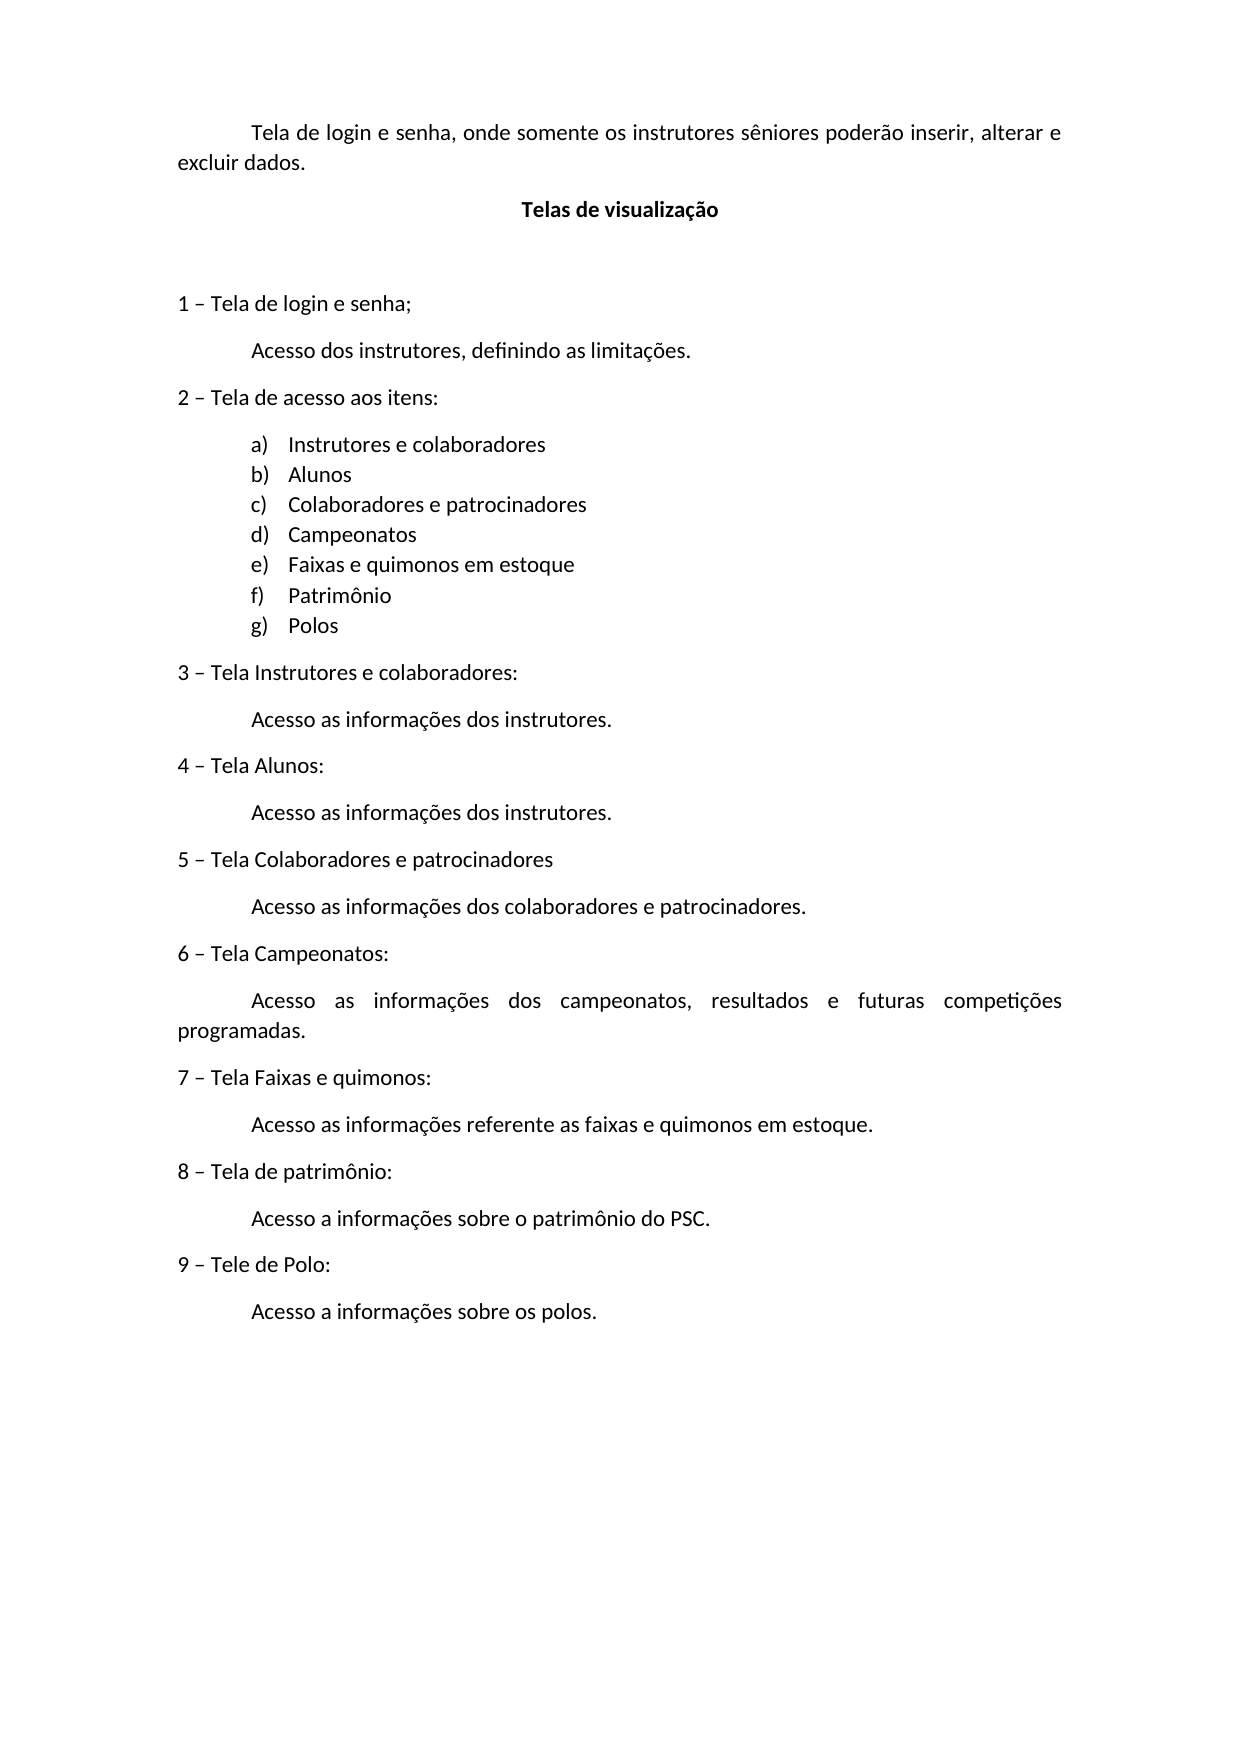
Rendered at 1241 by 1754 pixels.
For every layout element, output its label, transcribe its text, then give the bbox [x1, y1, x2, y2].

text Telas de visualização [177, 195, 1063, 223]
text 2 – Tela de acesso aos itens: [177, 383, 1063, 411]
text Tela de login e senha, onde somente os instrutores sêniores poderão inserir, alterar e excluir dados. [177, 118, 1063, 176]
text 3 – Tela Instrutores e colaboradores: [177, 658, 1063, 686]
text Acesso as informações dos instrutores. [177, 705, 1063, 733]
text Acesso dos instrutores, definindo as limitações. [177, 336, 1063, 364]
list Alunos [251, 460, 1063, 488]
text Acesso a informações sobre os polos. [177, 1297, 1063, 1325]
list Campeonatos [251, 520, 1063, 548]
list Colaboradores e patrocinadores [251, 490, 1063, 518]
list Patrimônio [251, 581, 1063, 609]
text 5 – Tela Colaboradores e patrocinadores [177, 845, 1063, 873]
text 7 – Tela Faixas e quimonos: [177, 1063, 1063, 1091]
list Polos [251, 611, 1063, 639]
text 6 – Tela Campeonatos: [177, 939, 1063, 967]
text 8 – Tela de patrimônio: [177, 1157, 1063, 1185]
text Acesso as informações dos colaboradores e patrocinadores. [177, 892, 1063, 920]
text Acesso as informações referente as faixas e quimonos em estoque. [177, 1110, 1063, 1138]
text 1 – Tela de login e senha; [177, 289, 1063, 317]
text Acesso a informações sobre o patrimônio do PSC. [177, 1204, 1063, 1232]
text 4 – Tela Alunos: [177, 752, 1063, 779]
text Acesso as informações dos instrutores. [177, 798, 1063, 826]
text 9 – Tele de Polo: [177, 1251, 1063, 1278]
list Instrutores e colaboradores [251, 430, 1063, 458]
text Acesso as informações dos campeonatos, resultados e futuras competições programadas. [177, 986, 1063, 1044]
list Faixas e quimonos em estoque [251, 551, 1063, 578]
